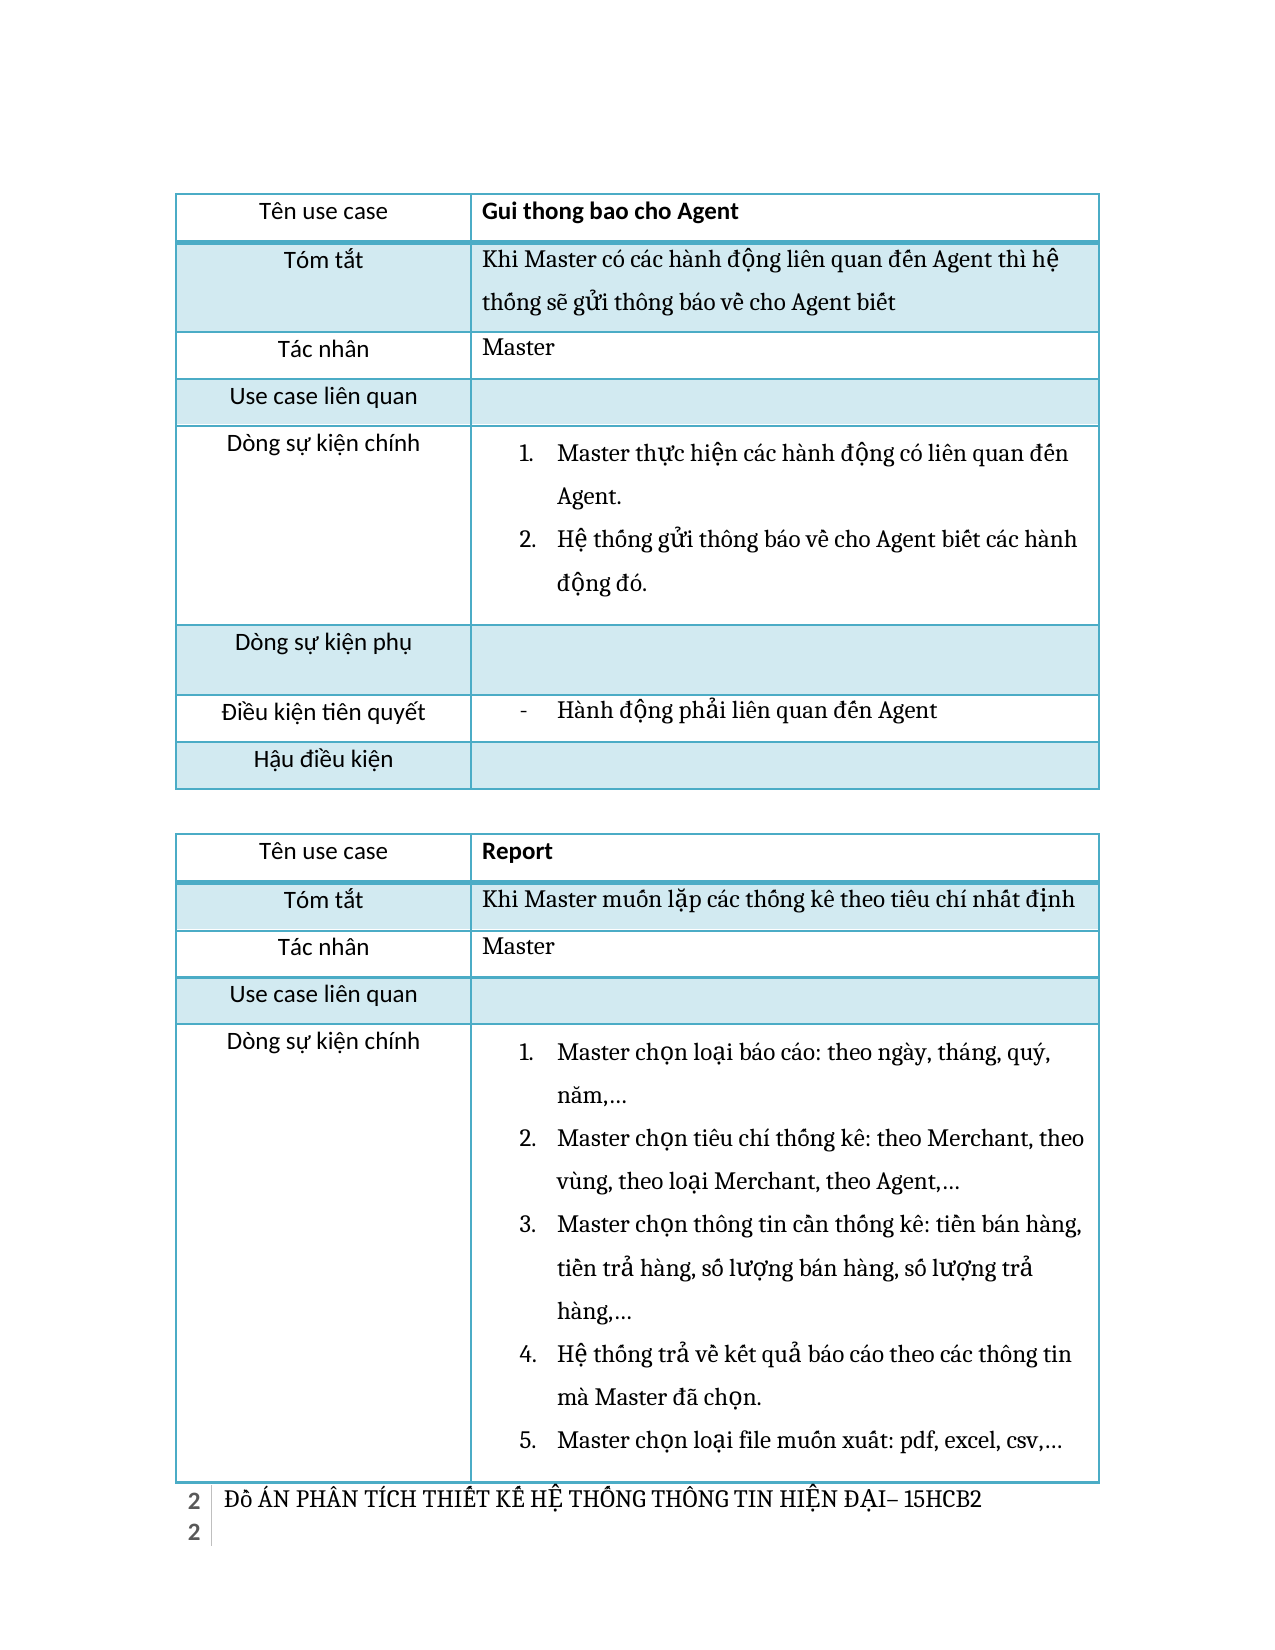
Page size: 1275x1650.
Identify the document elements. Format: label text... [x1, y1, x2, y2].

table_cell Dòng sự kiện chính [177, 427, 470, 624]
table_cell Hành động phải liên quan đến Agent [472, 696, 1098, 741]
table_cell [472, 626, 1098, 694]
table_cell Master [472, 932, 1098, 976]
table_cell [472, 1025, 1098, 1481]
table_cell Tác nhân [177, 932, 470, 976]
table_cell Master thực hiện các hành động có liên quan đến Agent. Hệ thống gửi thông báo về cho Agent biết các hành động đó. [472, 427, 1098, 624]
table_cell Use case liên quan [177, 380, 470, 424]
table_cell Tóm tắt [177, 245, 470, 331]
table_cell Dòng sự kiện chính [177, 1025, 470, 1481]
table_header Tên use case [177, 195, 470, 240]
table_cell Tác nhân [177, 333, 470, 378]
table_cell [472, 380, 1098, 424]
table_header Gui thong bao cho Agent [472, 195, 1098, 240]
table_cell [472, 979, 1098, 1023]
table_cell Master [472, 333, 1098, 378]
table_cell Hậu điều kiện [177, 743, 470, 788]
table_header Report [472, 835, 1098, 880]
table_cell Dòng sự kiện phụ [177, 626, 470, 694]
table_header Tên use case [177, 835, 470, 880]
table_cell Use case liên quan [177, 979, 470, 1023]
table_cell [472, 743, 1098, 788]
table_cell Điều kiện tiên quyết [177, 696, 470, 741]
table_cell Khi Master muốn lặp các thống kê theo tiêu chí nhất định [472, 885, 1098, 929]
table_cell Khi Master có các hành động liên quan đến Agent thì hệ thống sẽ gửi thông báo về cho Agent biết [472, 245, 1098, 331]
table_cell Tóm tắt [177, 885, 470, 929]
